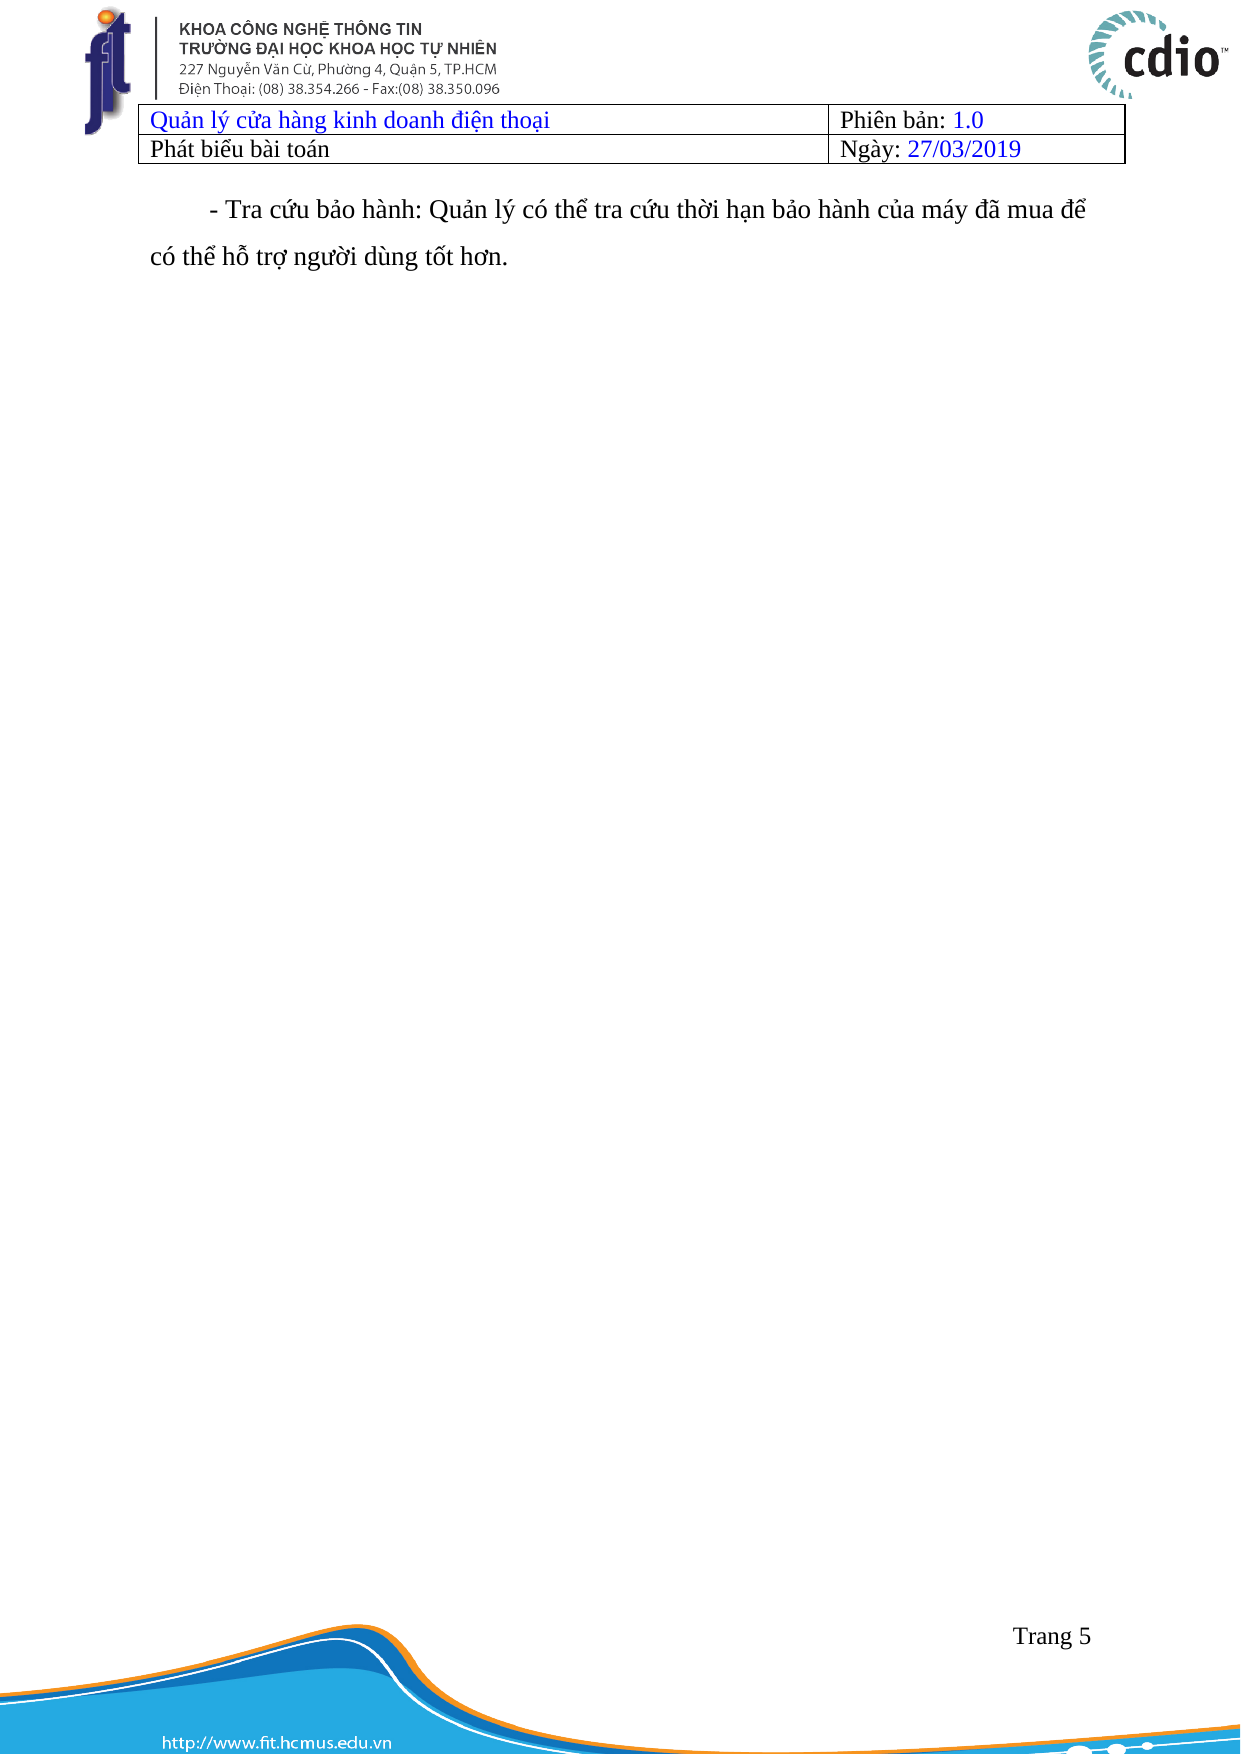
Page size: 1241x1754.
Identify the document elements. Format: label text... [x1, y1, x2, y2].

picture [829, 135, 1124, 159]
picture [139, 135, 828, 159]
list Tra cứu bảo hành: Quản lý có thể tra cứu thời hạn bảo hành của máy đã mua để có thể hỗ trợ người dùng tốt hơn. [150, 193, 1090, 271]
picture [61, 0, 1241, 159]
picture [829, 105, 1124, 134]
picture [139, 105, 828, 134]
picture [0, 1621, 1241, 1754]
